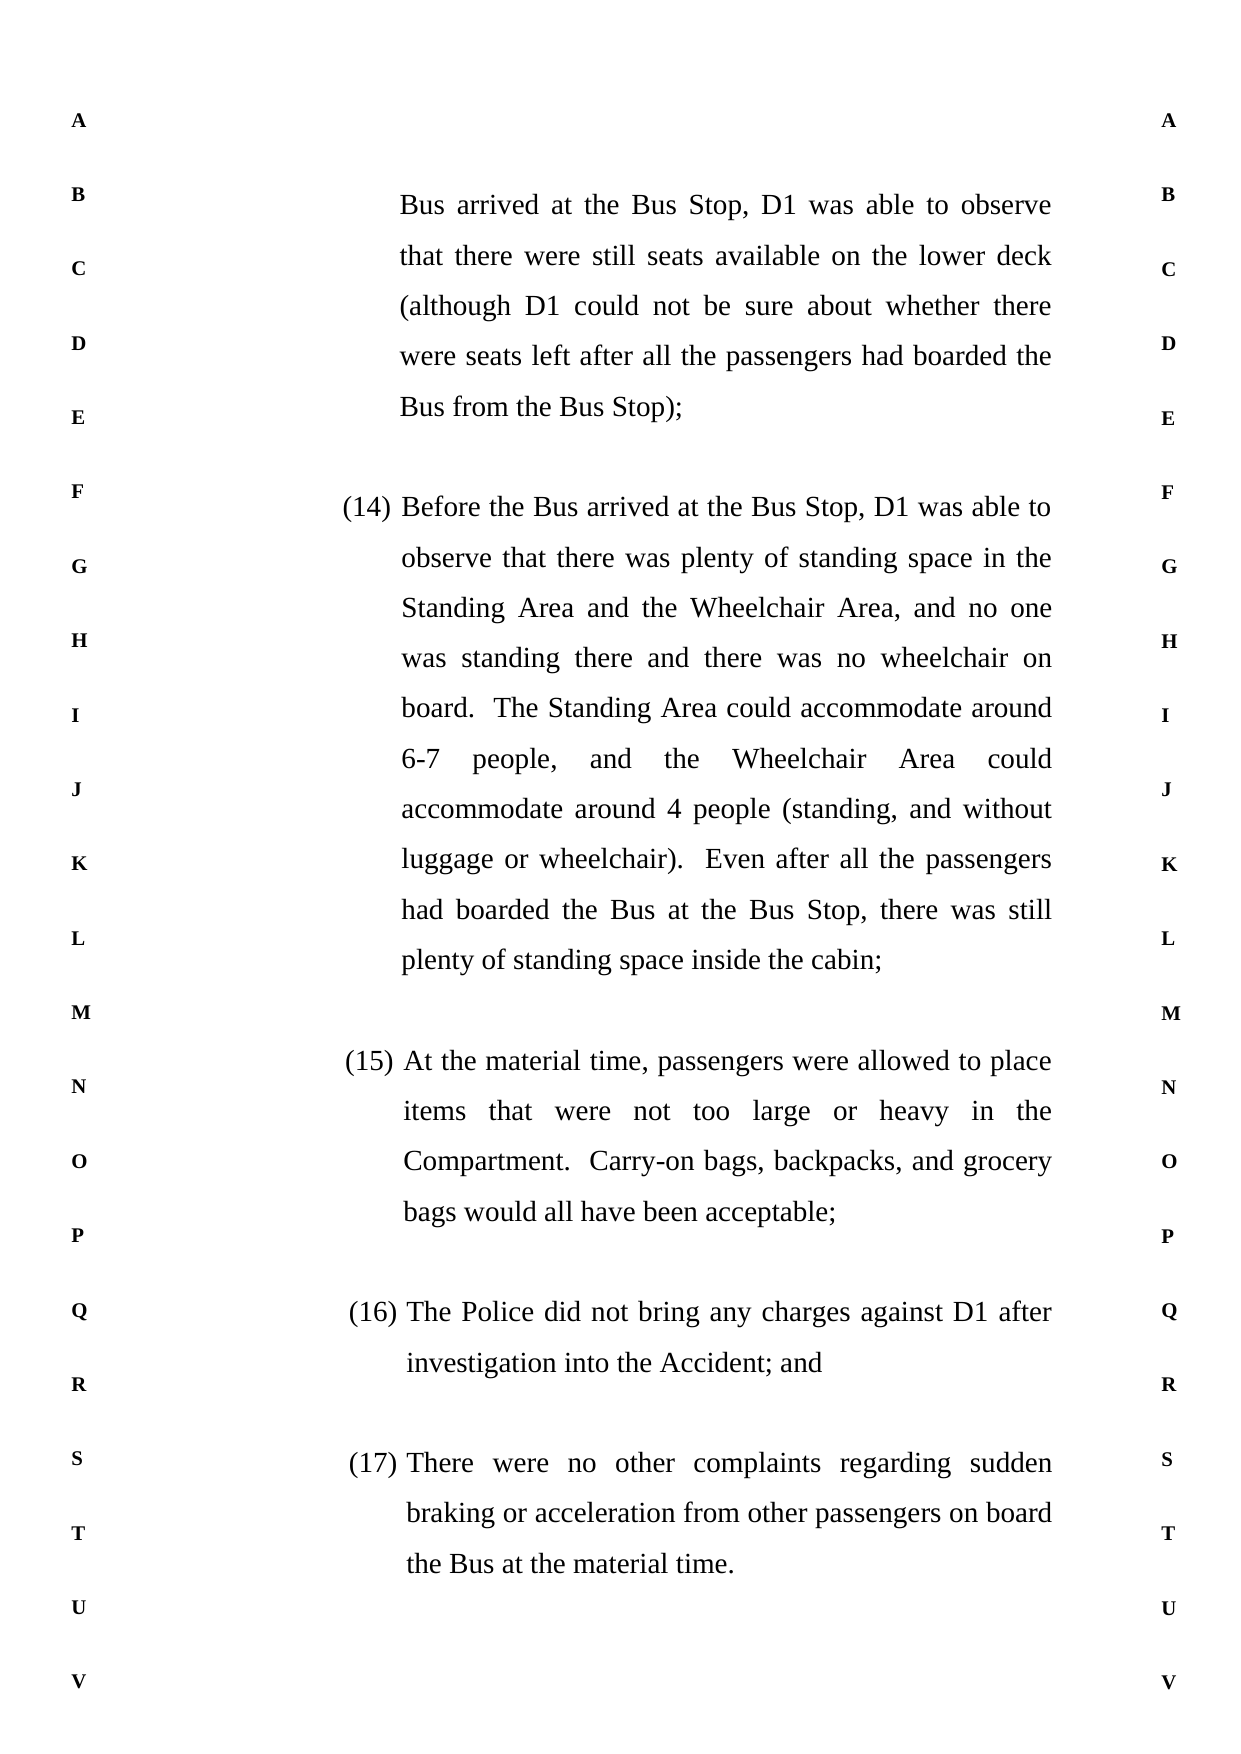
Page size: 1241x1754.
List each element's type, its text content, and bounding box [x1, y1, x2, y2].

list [345, 187, 1053, 422]
list Before the Bus arrived at the Bus Stop, D1 was able to observe that there was plenty of standing space in the Standing Area and the Wheelchair Area, and no one was standing there and there was no wheelchair on board. The Standing Area could accommodate around 6-7 people, and the Wheelchair Area could accommodate around 4 people (standing, and without luggage or wheelchair). Even after all the passengers had boarded the Bus at the Bus Stop, there was still plenty of standing space inside the cabin; [342, 489, 1053, 976]
list There were no other complaints regarding sudden braking or acceleration from other passengers on board the Bus at the material time. [349, 1445, 1053, 1579]
list The Police did not bring any charges against D1 after investigation into the Accident; and [349, 1294, 1053, 1378]
list At the material time, passengers were allowed to place items that were not too large or heavy in the Compartment. Carry-on bags, backpacks, and grocery bags would all have been acceptable; [345, 1043, 1053, 1227]
